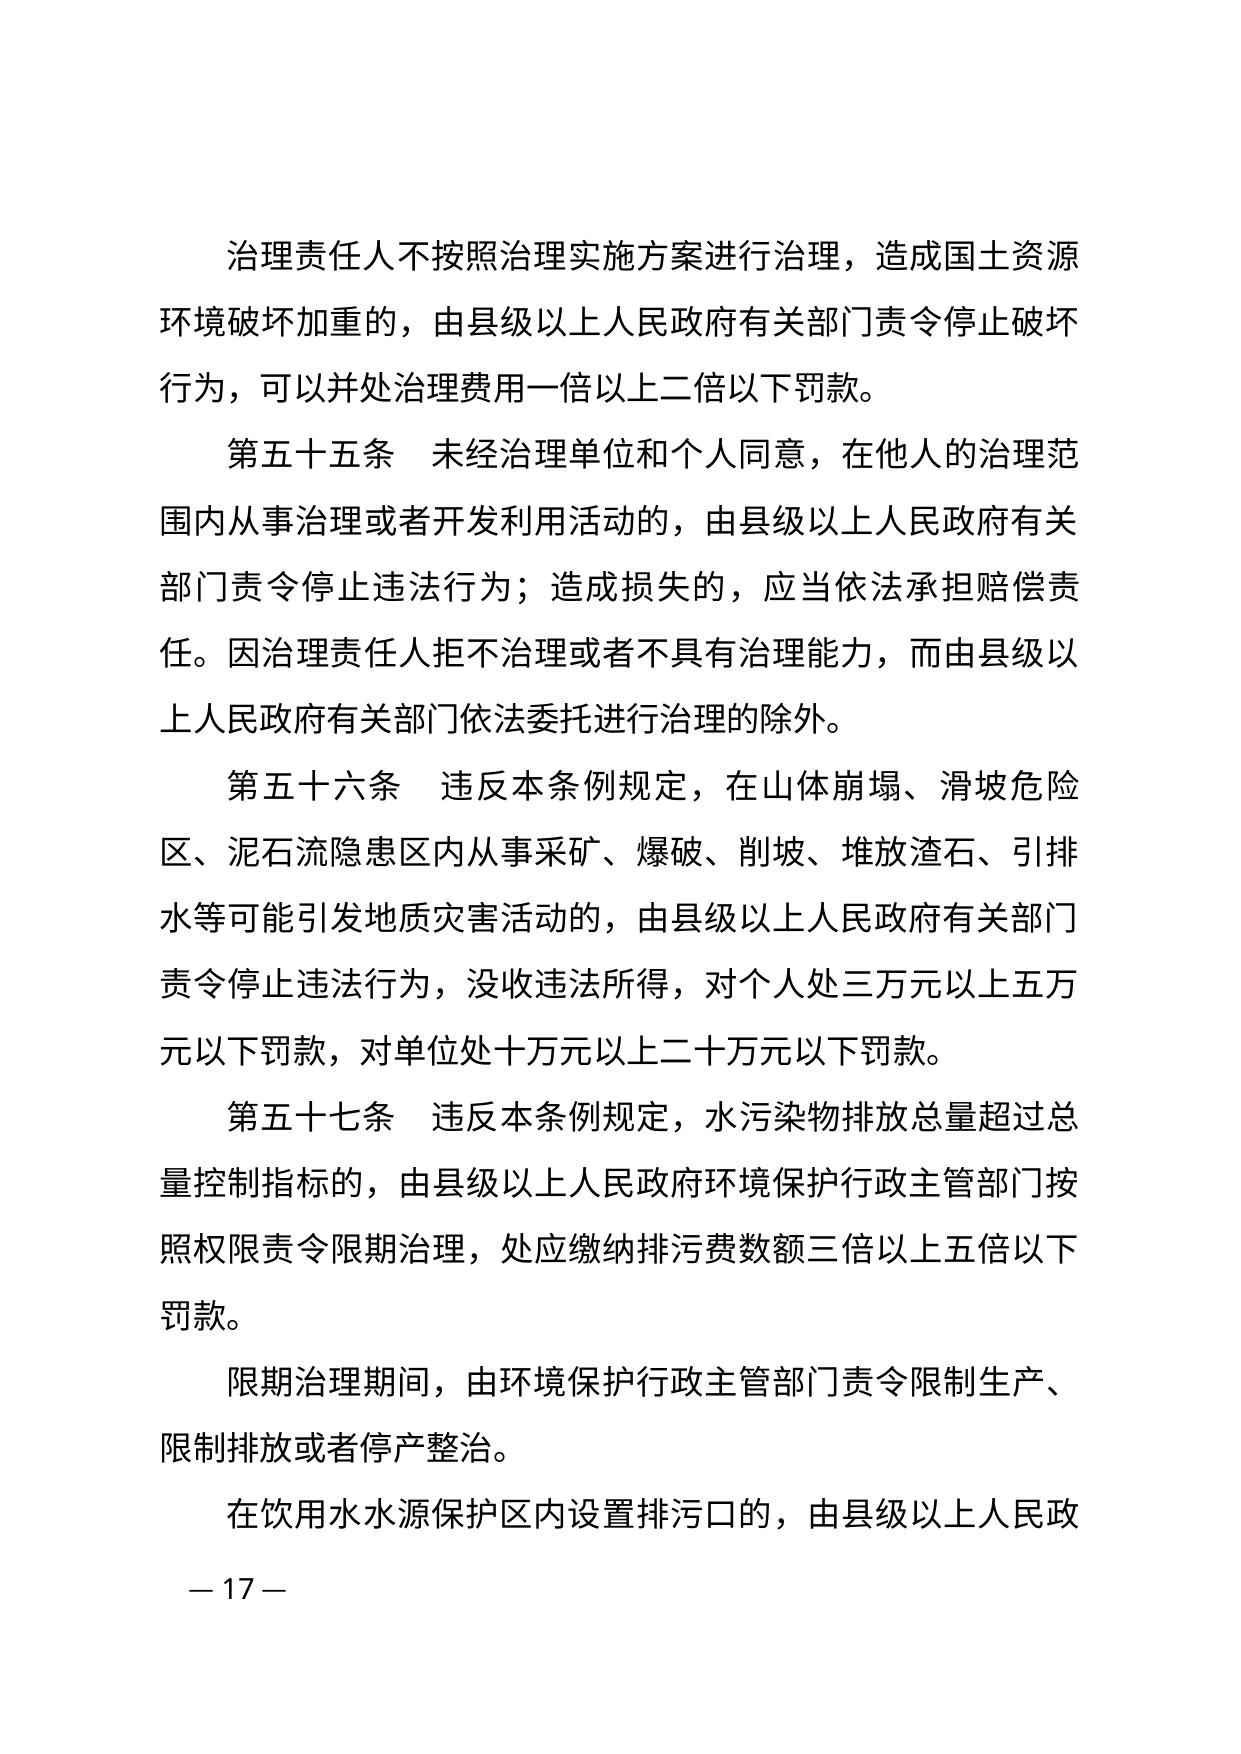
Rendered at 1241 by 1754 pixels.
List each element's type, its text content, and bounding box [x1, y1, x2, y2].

text 限期治理期间，由环境保护行政主管部门责令限制生产、限制排放或者停产整治。 [159, 1347, 1081, 1479]
text 第五十六条 违反本条例规定，在山体崩塌、滑坡危险区、泥石流隐患区内从事采矿、爆破、削坡、堆放渣石、引排水等可能引发地质灾害活动的，由县级以上人民政府有关部门责令停止违法行为，没收违法所得，对个人处三万元以上五万元以下罚款，对单位处十万元以上二十万元以下罚款。 [159, 750, 1081, 1082]
text 第五十七条 违反本条例规定，水污染物排放总量超过总量控制指标的，由县级以上人民政府环境保护行政主管部门按照权限责令限期治理，处应缴纳排污费数额三倍以上五倍以下罚款。 [159, 1082, 1081, 1347]
text 治理责任人不按照治理实施方案进行治理，造成国土资源环境破坏加重的，由县级以上人民政府有关部门责令停止破坏行为，可以并处治理费用一倍以上二倍以下罚款。 [159, 220, 1081, 419]
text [159, 1479, 1081, 1545]
text 第五十五条 未经治理单位和个人同意，在他人的治理范围内从事治理或者开发利用活动的，由县级以上人民政府有关部门责令停止违法行为；造成损失的，应当依法承担赔偿责任。因治理责任人拒不治理或者不具有治理能力，而由县级以上人民政府有关部门依法委托进行治理的除外。 [159, 419, 1081, 750]
